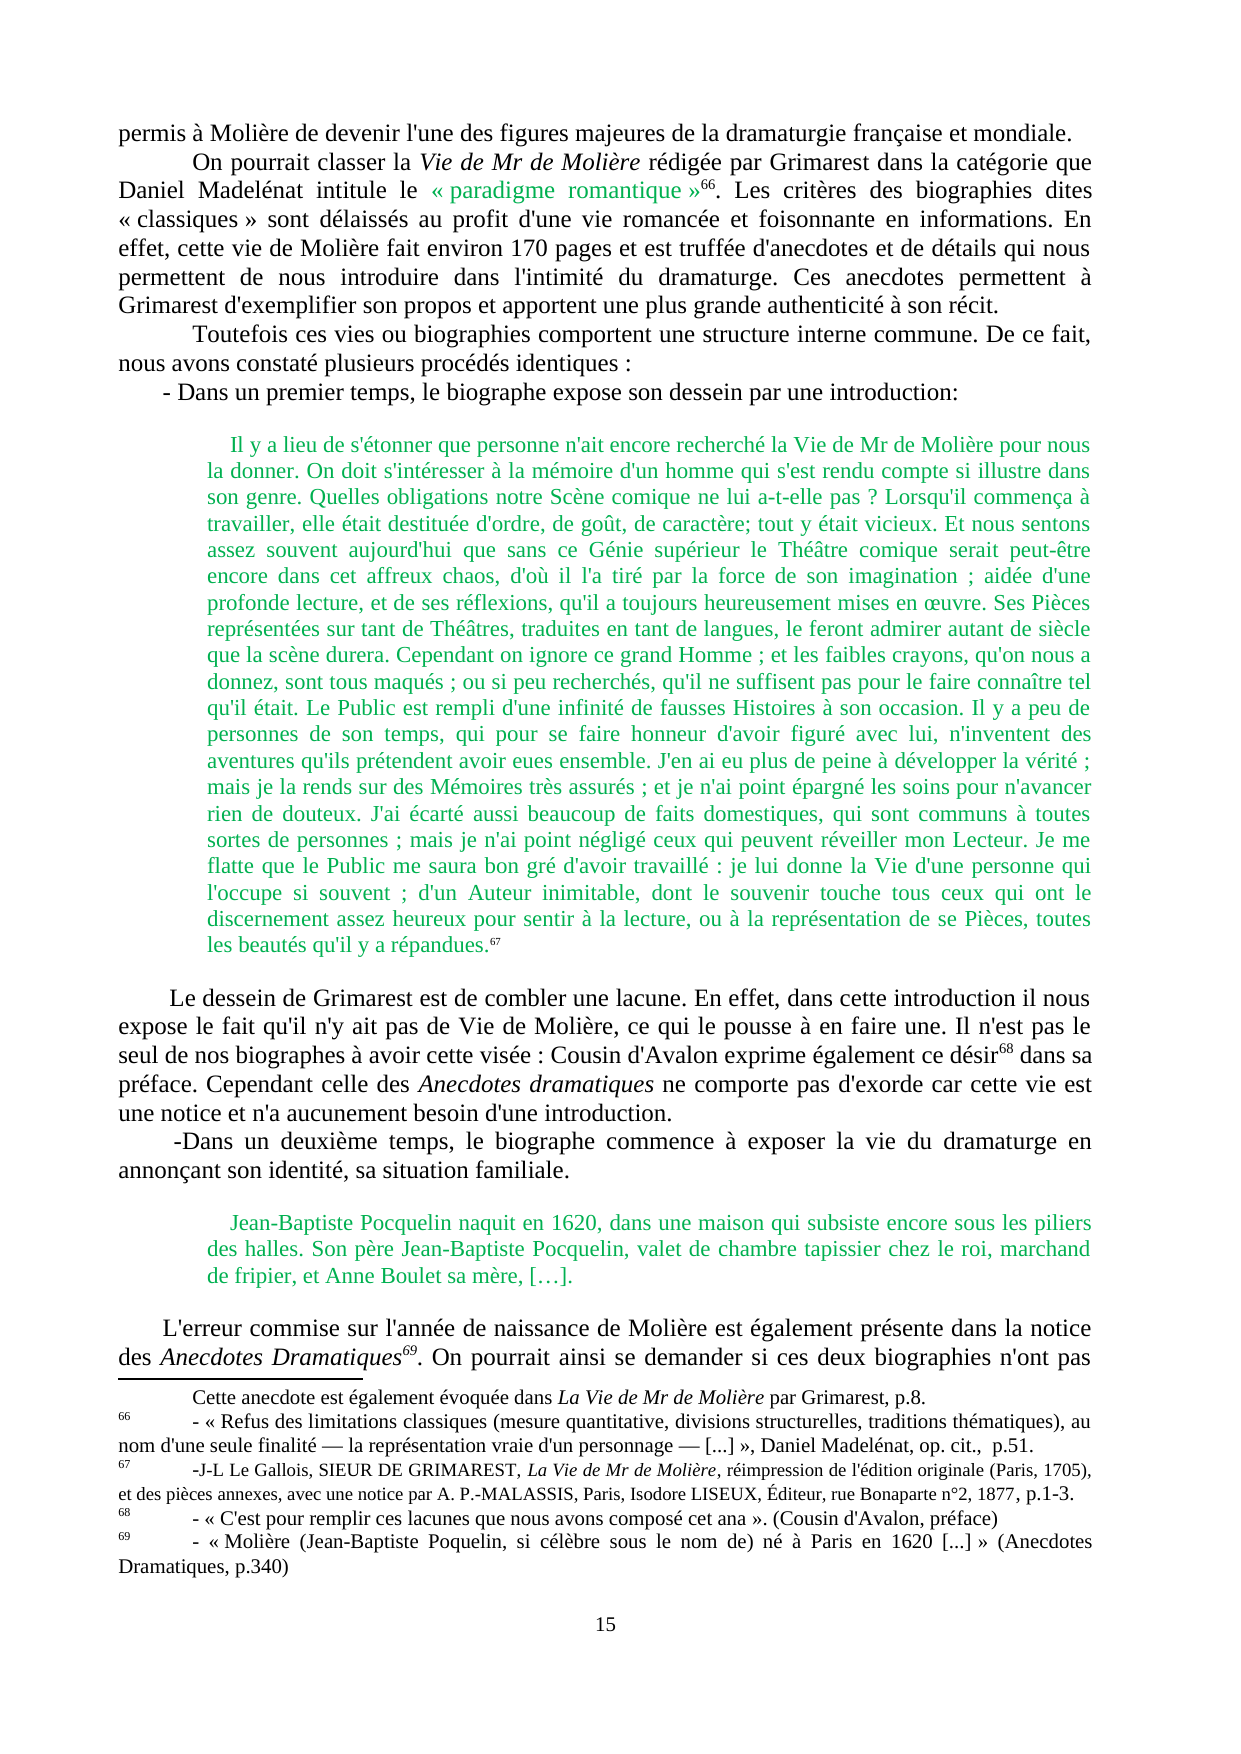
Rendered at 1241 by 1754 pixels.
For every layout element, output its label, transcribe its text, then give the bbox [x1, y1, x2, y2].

text Toutefois ces vies ou biographies comportent une structure interne commune. De ce fait, nous avons constaté plusieurs procédés identiques : [118, 319, 1092, 377]
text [118, 1313, 1092, 1371]
text Jean-Baptiste Pocquelin naquit en 1620, dans une maison qui subsiste encore sous les piliers des halles. Son père Jean-Baptiste Pocquelin, valet de chambre tapissier chez le roi, marchand de fripier, et Anne Boulet sa mère, […]. [207, 1209, 1092, 1288]
text Le dessein de Grimarest est de combler une lacune. En effet, dans cette introduction il nous expose le fait qu'il n'y ait pas de Vie de Molière, ce qui le pousse à en faire une. Il n'est pas le seul de nos biographes à avoir cette visée : Cousin d'Avalon exprime également ce désir dans sa préface. Cependant celle des Anecdotes dramatiques ne comporte pas d'exorde car cette vie est une notice et n'a aucunement besoin d'une introduction. [118, 983, 1092, 1126]
text - Dans un premier temps, le biographe expose son dessein par une introduction: [118, 377, 1092, 406]
text Il y a lieu de s'étonner que personne n'ait encore recherché la Vie de Mr de Molière pour nous la donner. On doit s'intéresser à la mémoire d'un homme qui s'est rendu compte si illustre dans son genre. Quelles obligations notre Scène comique ne lui a-t-elle pas ? Lorsqu'il commença à travailler, elle était destituée d'ordre, de goût, de caractère; tout y était vicieux. Et nous sentons assez souvent aujourd'hui que sans ce Génie supérieur le Théâtre comique serait peut-être encore dans cet affreux chaos, d'où il l'a tiré par la force de son imagination ; aidée d'une profonde lecture, et de ses réflexions, qu'il a toujours heureusement mises en œuvre. Ses Pièces représentées sur tant de Théâtres, traduites en tant de langues, le feront admirer autant de siècle que la scène durera. Cependant on ignore ce grand Homme ; et les faibles crayons, qu'on nous a donnez, sont tous maqués ; ou si peu recherchés, qu'il ne suffisent pas pour le faire connaître tel qu'il était. Le Public est rempli d'une infinité de fausses Histoires à son occasion. Il y a peu de personnes de son temps, qui pour se faire honneur d'avoir figuré avec lui, n'inventent des aventures qu'ils prétendent avoir eues ensemble. J'en ai eu plus de peine à développer la vérité ; mais je la rends sur des Mémoires très assurés ; et je n'ai point épargné les soins pour n'avancer rien de douteux. J'ai écarté aussi beaucoup de faits domestiques, qui sont communs à toutes sortes de personnes ; mais je n'ai point négligé ceux qui peuvent réveiller mon Lecteur. Je me flatte que le Public me saura bon gré d'avoir travaillé : je lui donne la Vie d'une personne qui l'occupe si souvent ; d'un Auteur inimitable, dont le souvenir touche tous ceux qui ont le discernement assez heureux pour sentir à la lecture, ou à la représentation de se Pièces, toutes les beautés qu'il y a répandues. [207, 431, 1092, 958]
text -Dans un deuxième temps, le biographe commence à exposer la vie du dramaturge en annonçant son identité, sa situation familiale. [118, 1126, 1092, 1184]
text On pourrait classer la Vie de Mr de Molière rédigée par Grimarest dans la catégorie que Daniel Madelénat intitule le « paradigme romantique ». Les critères des biographies dites « classiques » sont délaissés au profit d'une vie romancée et foisonnante en informations. En effet, cette vie de Molière fait environ 170 pages et est truffée d'anecdotes et de détails qui nous permettent de nous introduire dans l'intimité du dramaturge. Ces anecdotes permettent à Grimarest d'exemplifier son propos et apportent une plus grande authenticité à son récit. [118, 147, 1092, 319]
